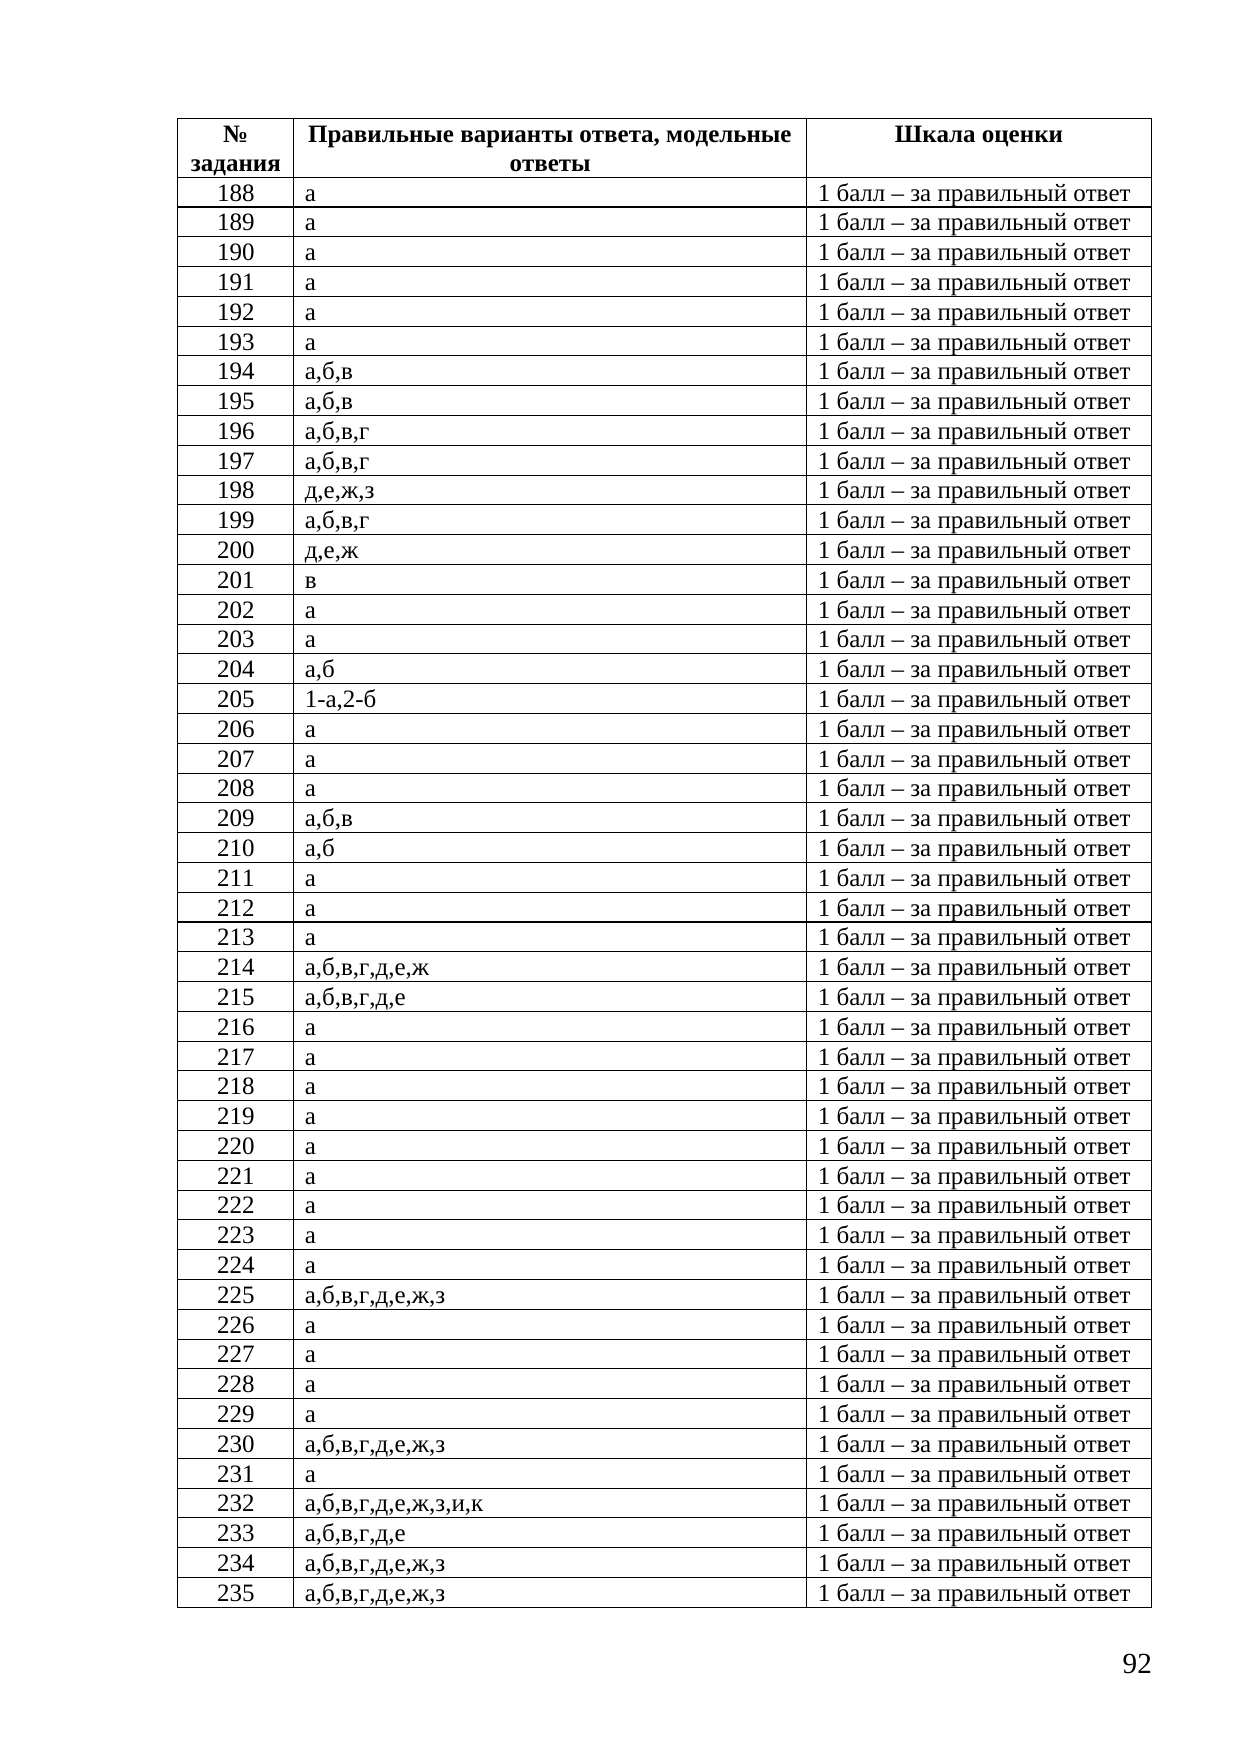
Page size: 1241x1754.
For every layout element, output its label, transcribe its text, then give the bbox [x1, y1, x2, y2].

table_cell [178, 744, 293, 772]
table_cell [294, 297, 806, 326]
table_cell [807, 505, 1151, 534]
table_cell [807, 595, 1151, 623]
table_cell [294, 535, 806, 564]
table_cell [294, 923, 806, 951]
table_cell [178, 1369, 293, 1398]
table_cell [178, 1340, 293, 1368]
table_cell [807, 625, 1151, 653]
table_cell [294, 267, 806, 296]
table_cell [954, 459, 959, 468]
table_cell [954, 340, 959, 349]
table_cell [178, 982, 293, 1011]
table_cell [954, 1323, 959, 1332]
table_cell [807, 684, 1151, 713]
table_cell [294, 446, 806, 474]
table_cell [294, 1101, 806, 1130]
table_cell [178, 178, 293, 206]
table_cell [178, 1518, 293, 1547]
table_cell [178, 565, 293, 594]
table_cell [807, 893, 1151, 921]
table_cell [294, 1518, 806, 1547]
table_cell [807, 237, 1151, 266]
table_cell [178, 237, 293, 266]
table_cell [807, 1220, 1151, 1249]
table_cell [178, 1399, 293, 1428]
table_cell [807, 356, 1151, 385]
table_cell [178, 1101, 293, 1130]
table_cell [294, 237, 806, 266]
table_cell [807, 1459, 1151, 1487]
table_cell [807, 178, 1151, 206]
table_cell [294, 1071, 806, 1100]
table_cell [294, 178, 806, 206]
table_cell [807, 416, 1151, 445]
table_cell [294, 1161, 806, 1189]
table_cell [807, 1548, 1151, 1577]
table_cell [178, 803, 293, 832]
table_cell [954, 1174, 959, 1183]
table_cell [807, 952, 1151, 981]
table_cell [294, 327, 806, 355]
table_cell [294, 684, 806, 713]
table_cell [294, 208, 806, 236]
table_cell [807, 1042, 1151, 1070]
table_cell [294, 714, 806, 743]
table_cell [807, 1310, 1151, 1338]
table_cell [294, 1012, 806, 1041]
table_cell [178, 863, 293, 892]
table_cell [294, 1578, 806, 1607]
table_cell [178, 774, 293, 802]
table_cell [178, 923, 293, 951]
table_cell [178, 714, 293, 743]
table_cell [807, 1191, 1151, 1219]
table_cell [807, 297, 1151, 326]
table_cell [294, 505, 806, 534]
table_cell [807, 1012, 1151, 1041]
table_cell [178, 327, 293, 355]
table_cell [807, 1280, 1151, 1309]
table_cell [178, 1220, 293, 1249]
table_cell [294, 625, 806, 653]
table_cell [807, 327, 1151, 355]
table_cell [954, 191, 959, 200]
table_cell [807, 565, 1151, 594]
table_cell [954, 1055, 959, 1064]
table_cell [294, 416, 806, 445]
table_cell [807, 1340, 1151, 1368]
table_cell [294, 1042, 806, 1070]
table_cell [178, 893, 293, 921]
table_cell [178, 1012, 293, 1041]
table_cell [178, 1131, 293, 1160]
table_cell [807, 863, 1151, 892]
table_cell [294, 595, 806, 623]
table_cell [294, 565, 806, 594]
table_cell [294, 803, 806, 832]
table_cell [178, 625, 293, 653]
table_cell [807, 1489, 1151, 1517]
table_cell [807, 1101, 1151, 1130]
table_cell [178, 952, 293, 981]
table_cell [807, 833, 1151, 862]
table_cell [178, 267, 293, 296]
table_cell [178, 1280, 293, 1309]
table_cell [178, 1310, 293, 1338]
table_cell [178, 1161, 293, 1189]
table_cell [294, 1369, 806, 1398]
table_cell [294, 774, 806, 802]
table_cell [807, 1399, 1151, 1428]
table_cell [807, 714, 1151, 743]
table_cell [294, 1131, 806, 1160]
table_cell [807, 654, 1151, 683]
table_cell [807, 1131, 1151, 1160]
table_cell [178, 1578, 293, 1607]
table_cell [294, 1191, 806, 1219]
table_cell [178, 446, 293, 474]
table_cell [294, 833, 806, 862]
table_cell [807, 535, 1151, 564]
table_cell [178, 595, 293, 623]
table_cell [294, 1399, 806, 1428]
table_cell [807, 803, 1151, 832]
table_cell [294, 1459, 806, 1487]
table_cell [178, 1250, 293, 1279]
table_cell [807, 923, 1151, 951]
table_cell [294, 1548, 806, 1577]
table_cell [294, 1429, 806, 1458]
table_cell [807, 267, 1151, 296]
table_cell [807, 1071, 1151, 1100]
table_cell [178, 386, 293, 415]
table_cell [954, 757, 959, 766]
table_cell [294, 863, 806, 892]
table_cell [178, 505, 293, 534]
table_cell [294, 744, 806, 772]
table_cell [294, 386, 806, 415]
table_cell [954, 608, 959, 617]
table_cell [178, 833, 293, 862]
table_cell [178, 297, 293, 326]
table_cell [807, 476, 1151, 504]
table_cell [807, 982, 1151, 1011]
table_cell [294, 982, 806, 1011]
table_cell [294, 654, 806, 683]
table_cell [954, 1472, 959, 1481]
table_header № задания [178, 119, 293, 177]
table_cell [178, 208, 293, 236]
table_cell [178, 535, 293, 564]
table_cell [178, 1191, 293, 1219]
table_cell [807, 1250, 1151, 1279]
table_header Правильные варианты ответа, модельные ответы [294, 119, 806, 177]
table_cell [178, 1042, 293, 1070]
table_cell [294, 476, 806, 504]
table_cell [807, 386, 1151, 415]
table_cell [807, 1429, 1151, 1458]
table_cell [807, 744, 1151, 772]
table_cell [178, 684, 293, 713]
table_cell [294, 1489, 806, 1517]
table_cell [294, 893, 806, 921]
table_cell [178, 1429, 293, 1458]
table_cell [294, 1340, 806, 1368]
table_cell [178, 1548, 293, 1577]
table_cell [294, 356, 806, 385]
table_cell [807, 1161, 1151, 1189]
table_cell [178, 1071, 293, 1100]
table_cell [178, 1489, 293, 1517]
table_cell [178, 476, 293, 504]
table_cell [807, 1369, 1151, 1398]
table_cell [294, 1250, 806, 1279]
table_header Шкала оценки [807, 119, 1151, 177]
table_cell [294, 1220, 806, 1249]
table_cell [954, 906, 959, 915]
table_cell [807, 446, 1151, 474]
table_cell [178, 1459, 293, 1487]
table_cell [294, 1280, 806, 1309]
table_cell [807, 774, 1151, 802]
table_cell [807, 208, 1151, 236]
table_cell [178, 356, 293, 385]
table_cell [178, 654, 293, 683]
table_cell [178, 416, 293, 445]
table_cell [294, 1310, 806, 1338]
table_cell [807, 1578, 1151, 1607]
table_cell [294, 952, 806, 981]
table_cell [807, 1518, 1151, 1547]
